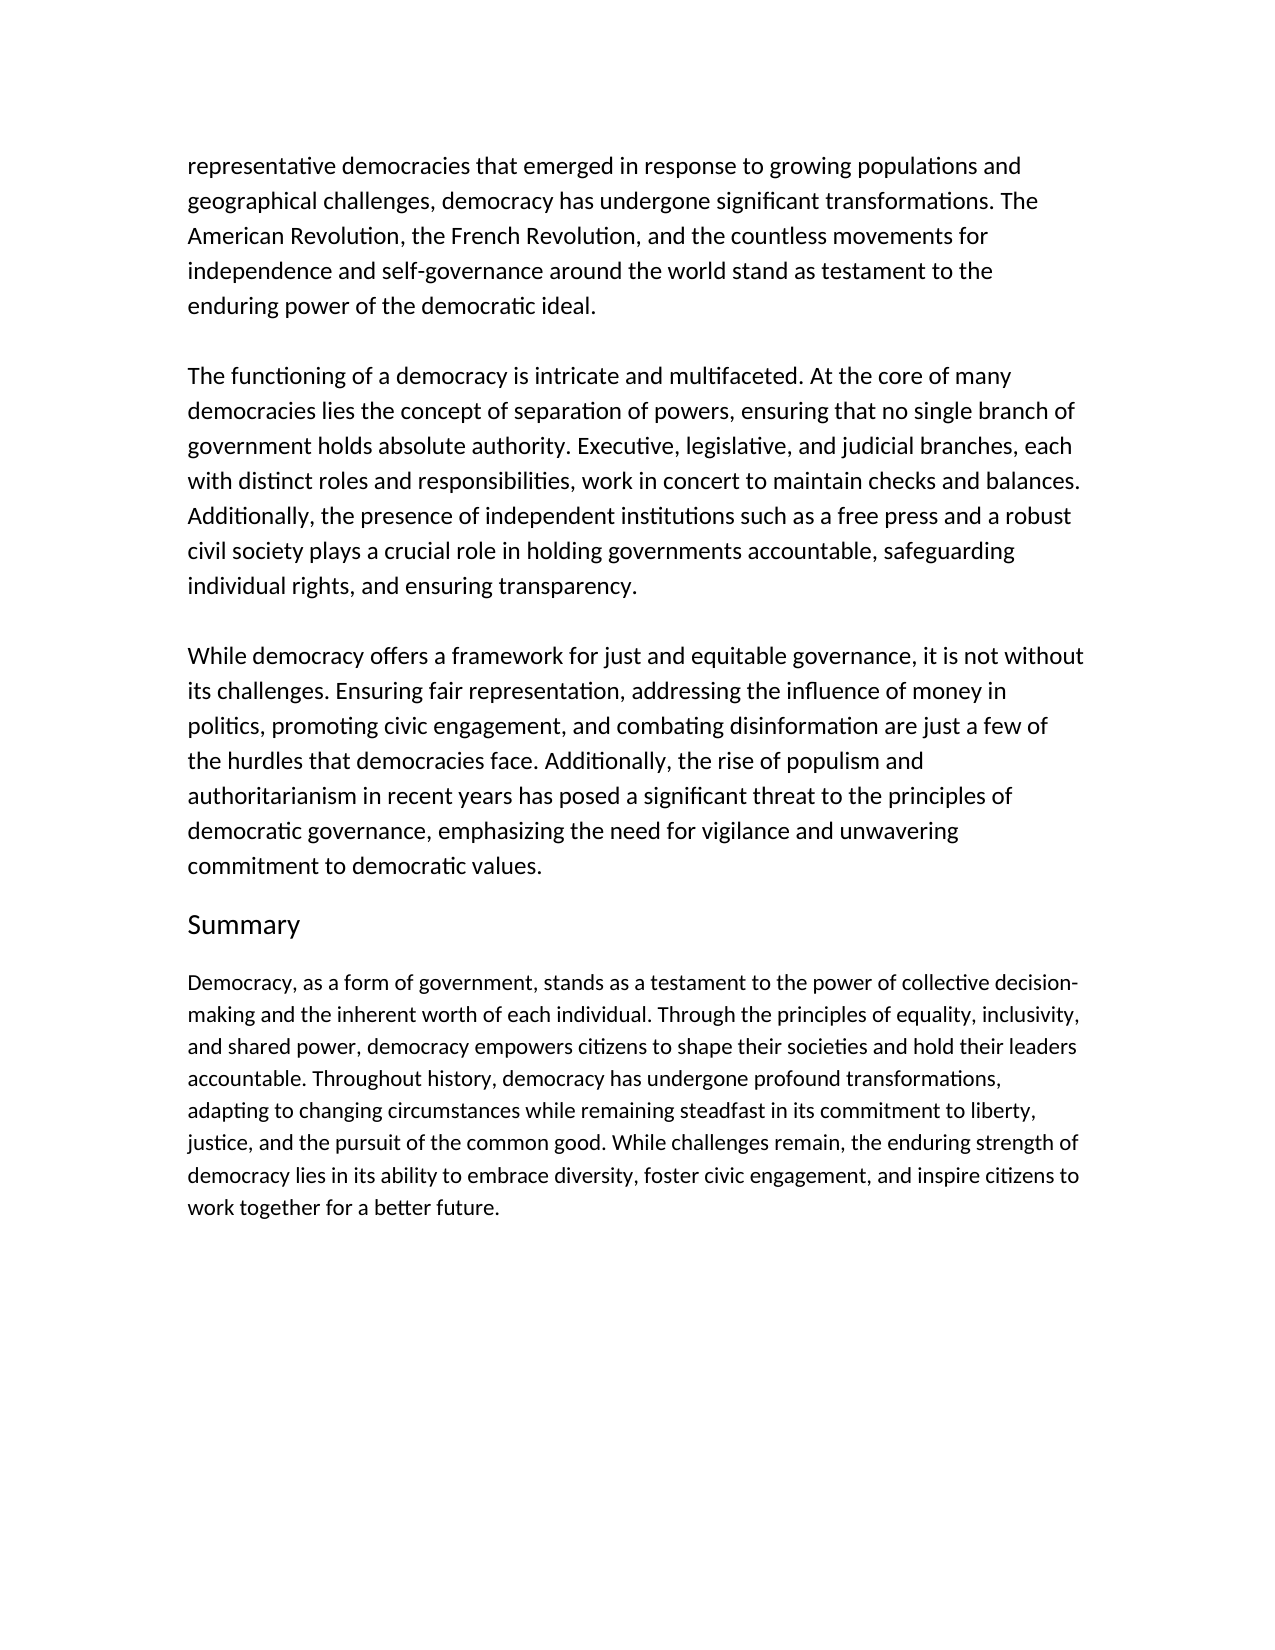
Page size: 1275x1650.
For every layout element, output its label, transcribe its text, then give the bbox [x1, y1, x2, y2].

text Summary [187, 906, 1087, 941]
text Democracy, as a form of government, stands as a testament to the power of collective decision-making and the inherent worth of each individual. Through the principles of equality, inclusivity, and shared power, democracy empowers citizens to shape their societies and hold their leaders accountable. Throughout history, democracy has undergone profound transformations, adapting to changing circumstances while remaining steadfast in its commitment to liberty, justice, and the pursuit of the common good. While challenges remain, the enduring strength of democracy lies in its ability to embrace diversity, foster civic engagement, and inspire citizens to work together for a better future. [187, 968, 1087, 1221]
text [187, 150, 1087, 881]
